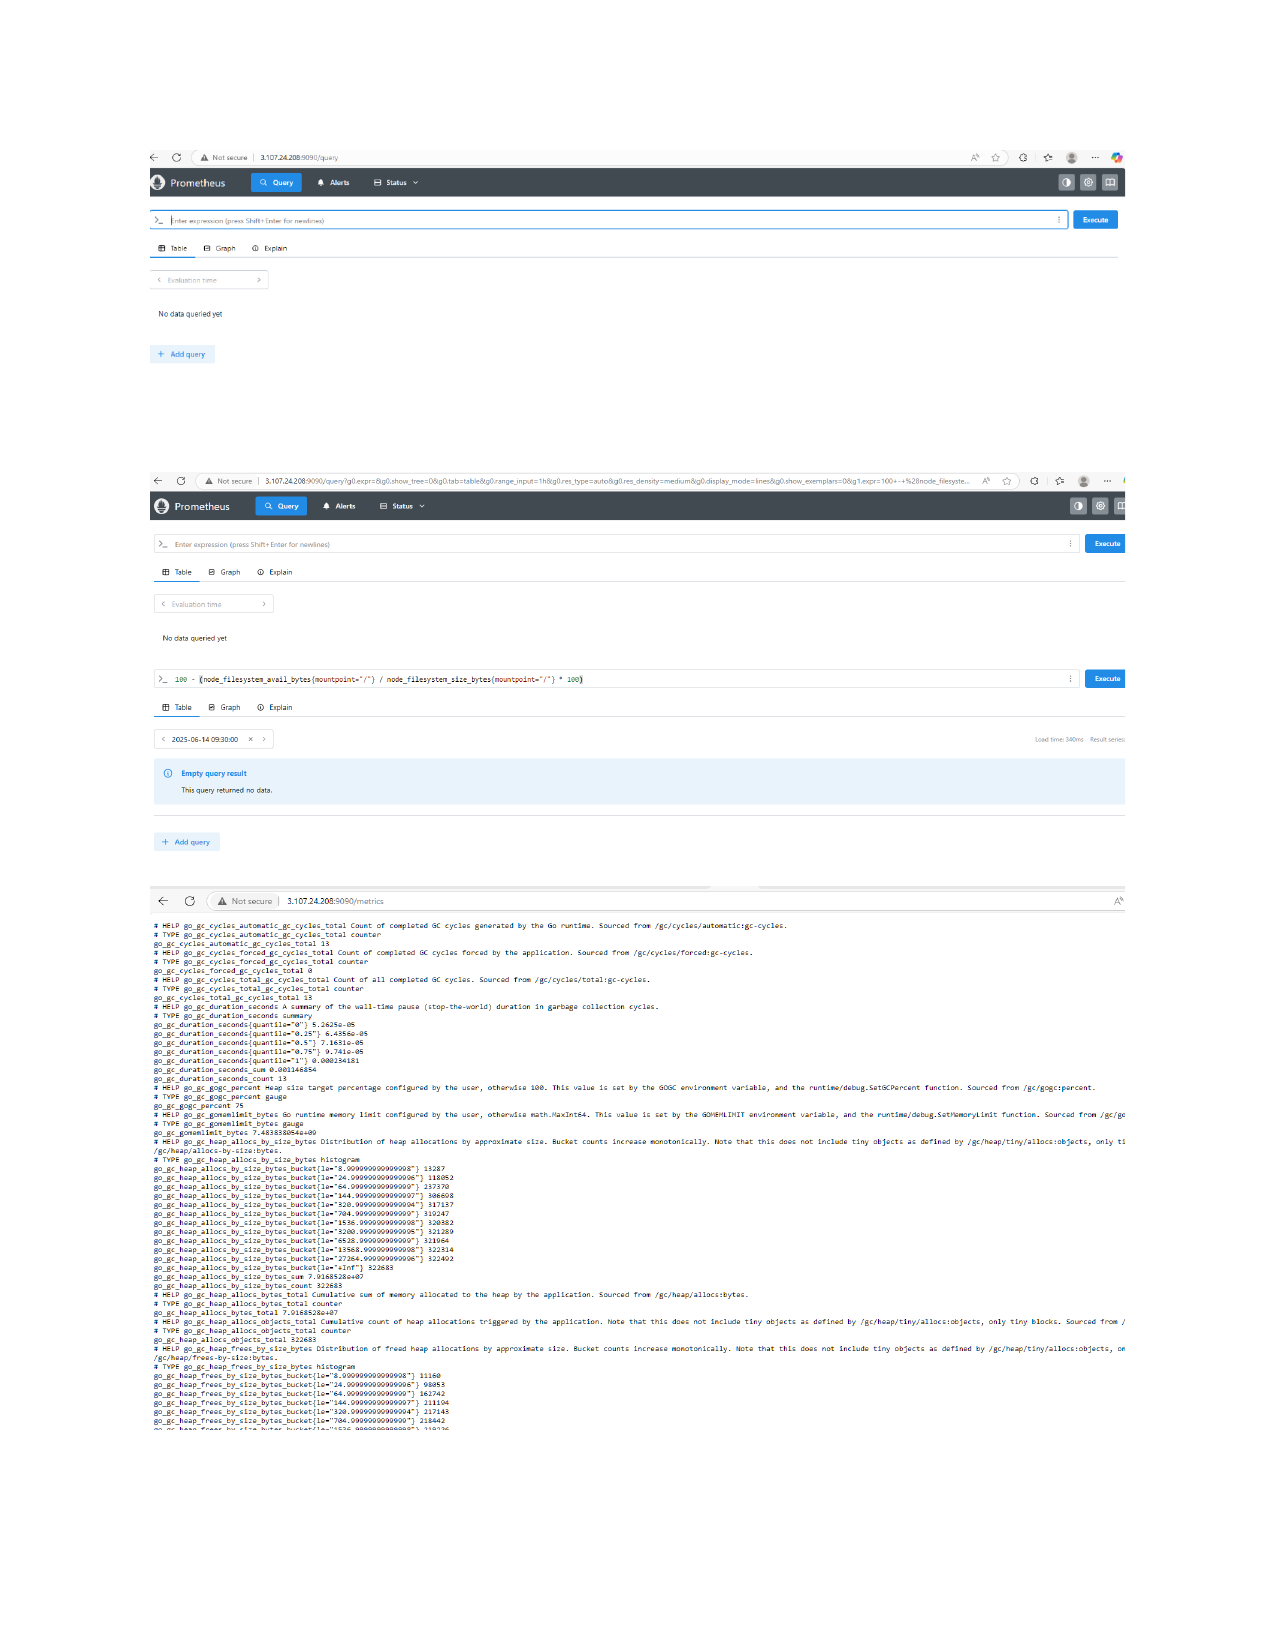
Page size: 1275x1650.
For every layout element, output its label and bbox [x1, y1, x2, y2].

picture [150, 150, 1125, 451]
picture [150, 886, 1125, 1430]
picture [150, 472, 1125, 865]
